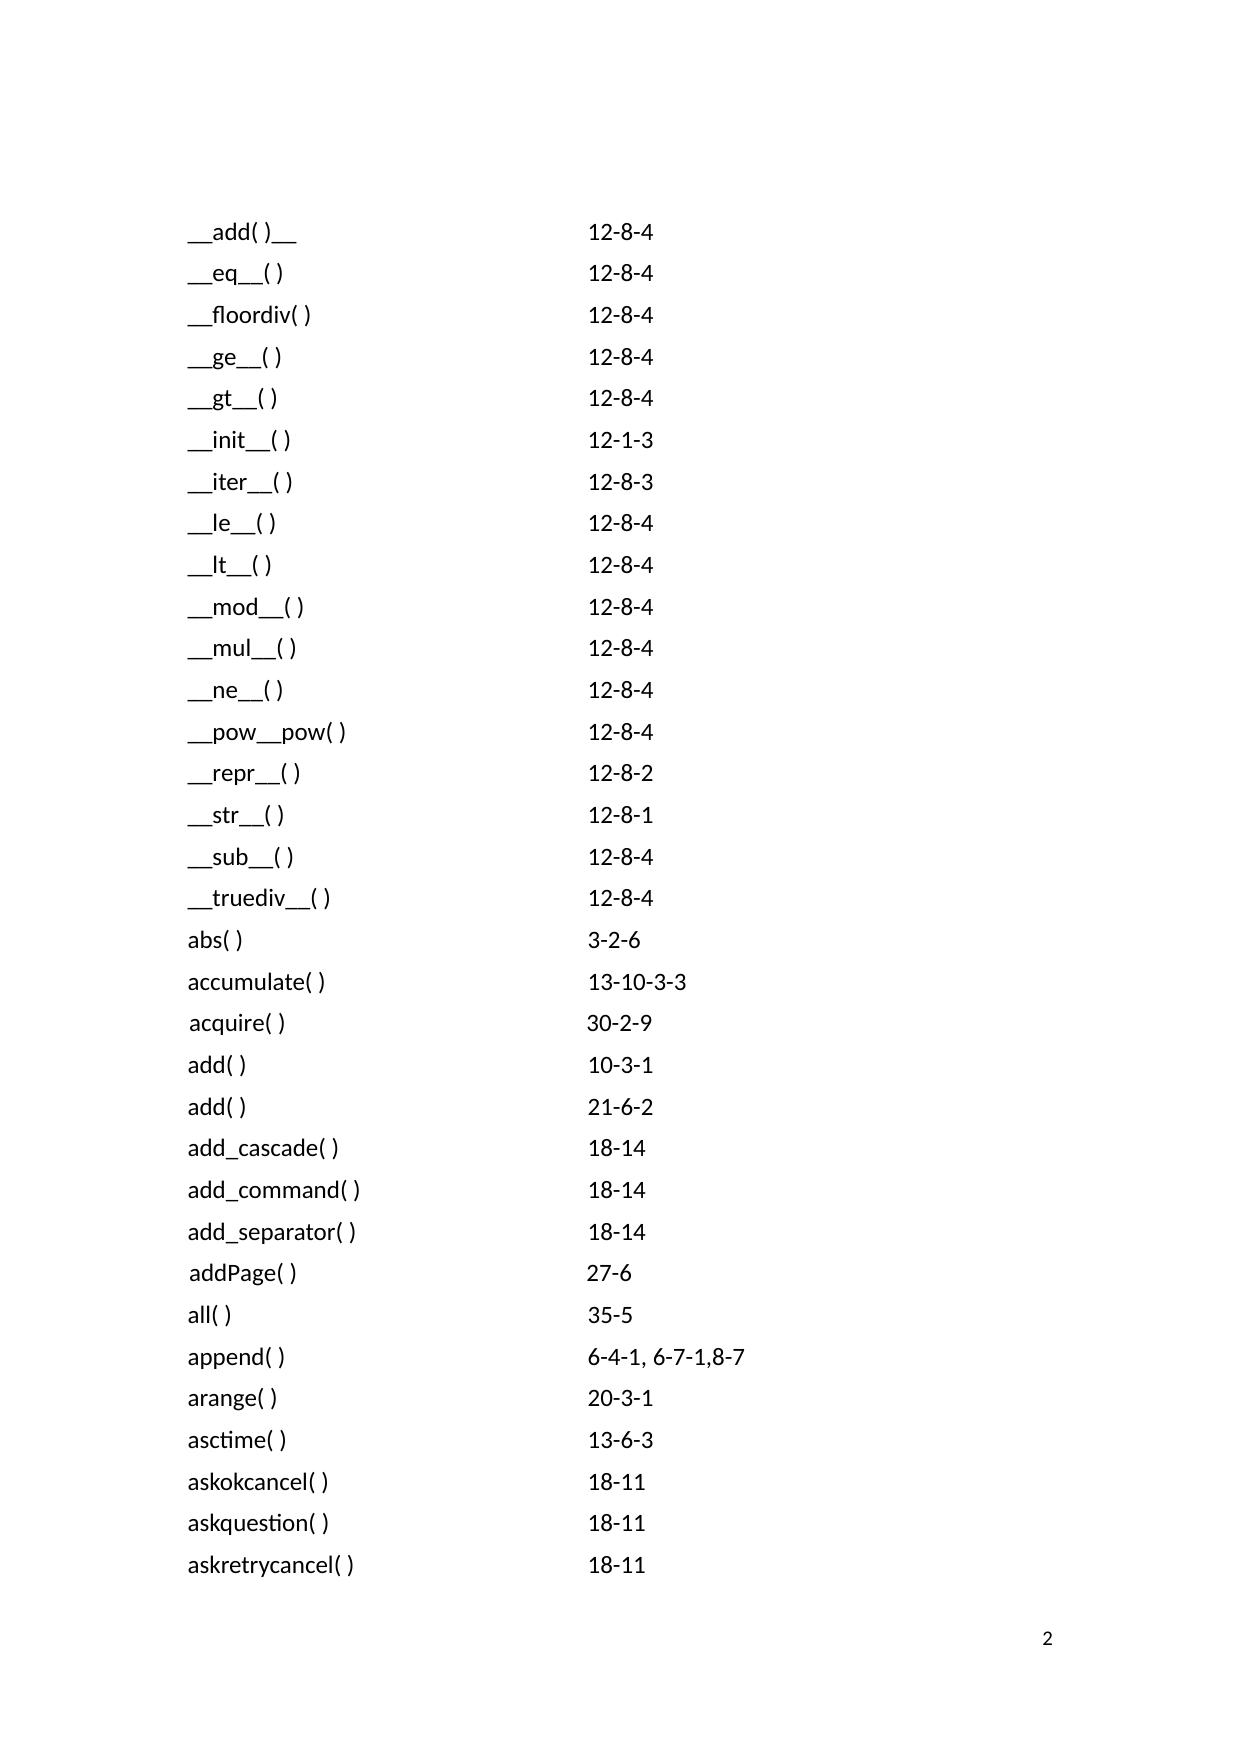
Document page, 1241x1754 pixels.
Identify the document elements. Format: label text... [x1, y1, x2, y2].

text append( ) 6-4-1, 6-7-1,8-7 [187, 1335, 1053, 1377]
text all( ) 35-5 [187, 1294, 1053, 1335]
text add_separator( ) 18-14 [187, 1210, 1053, 1252]
text __ne__( ) 12-8-4 [187, 669, 1053, 710]
text __repr__( ) 12-8-2 [187, 752, 1053, 794]
text __mod__( ) 12-8-4 [187, 585, 1053, 627]
text __pow__pow( ) 12-8-4 [187, 710, 1053, 752]
text __le__( ) 12-8-4 [187, 502, 1053, 544]
text __sub__( ) 12-8-4 [187, 835, 1053, 877]
text __str__( ) 12-8-1 [187, 794, 1053, 835]
text acquire( ) 30-2-9 [189, 1002, 1053, 1044]
text add( ) 10-3-1 [187, 1044, 1053, 1085]
text __add( )__ 12-8-4 [187, 210, 1053, 252]
text arange( ) 20-3-1 [187, 1377, 1053, 1419]
text __lt__( ) 12-8-4 [187, 544, 1053, 585]
text __mul__( ) 12-8-4 [187, 627, 1053, 669]
text add_cascade( ) 18-14 [187, 1127, 1053, 1169]
text __init__( ) 12-1-3 [187, 419, 1053, 460]
text addPage( ) 27-6 [189, 1252, 1053, 1294]
text __iter__( ) 12-8-3 [187, 460, 1053, 502]
text __eq__( ) 12-8-4 [187, 252, 1053, 294]
text add_command( ) 18-14 [187, 1169, 1053, 1210]
text __gt__( ) 12-8-4 [187, 377, 1053, 419]
text askokcancel( ) 18-11 [187, 1460, 1053, 1502]
text asctime( ) 13-6-3 [187, 1419, 1053, 1460]
text __ge__( ) 12-8-4 [187, 335, 1053, 377]
text askquestion( ) 18-11 [187, 1502, 1053, 1544]
text askretrycancel( ) 18-11 [187, 1544, 1053, 1585]
text abs( ) 3-2-6 [187, 919, 1053, 960]
text __floordiv( ) 12-8-4 [187, 294, 1053, 335]
text accumulate( ) 13-10-3-3 [187, 960, 1053, 1002]
text __truediv__( ) 12-8-4 [187, 877, 1053, 919]
text add( ) 21-6-2 [187, 1085, 1053, 1127]
